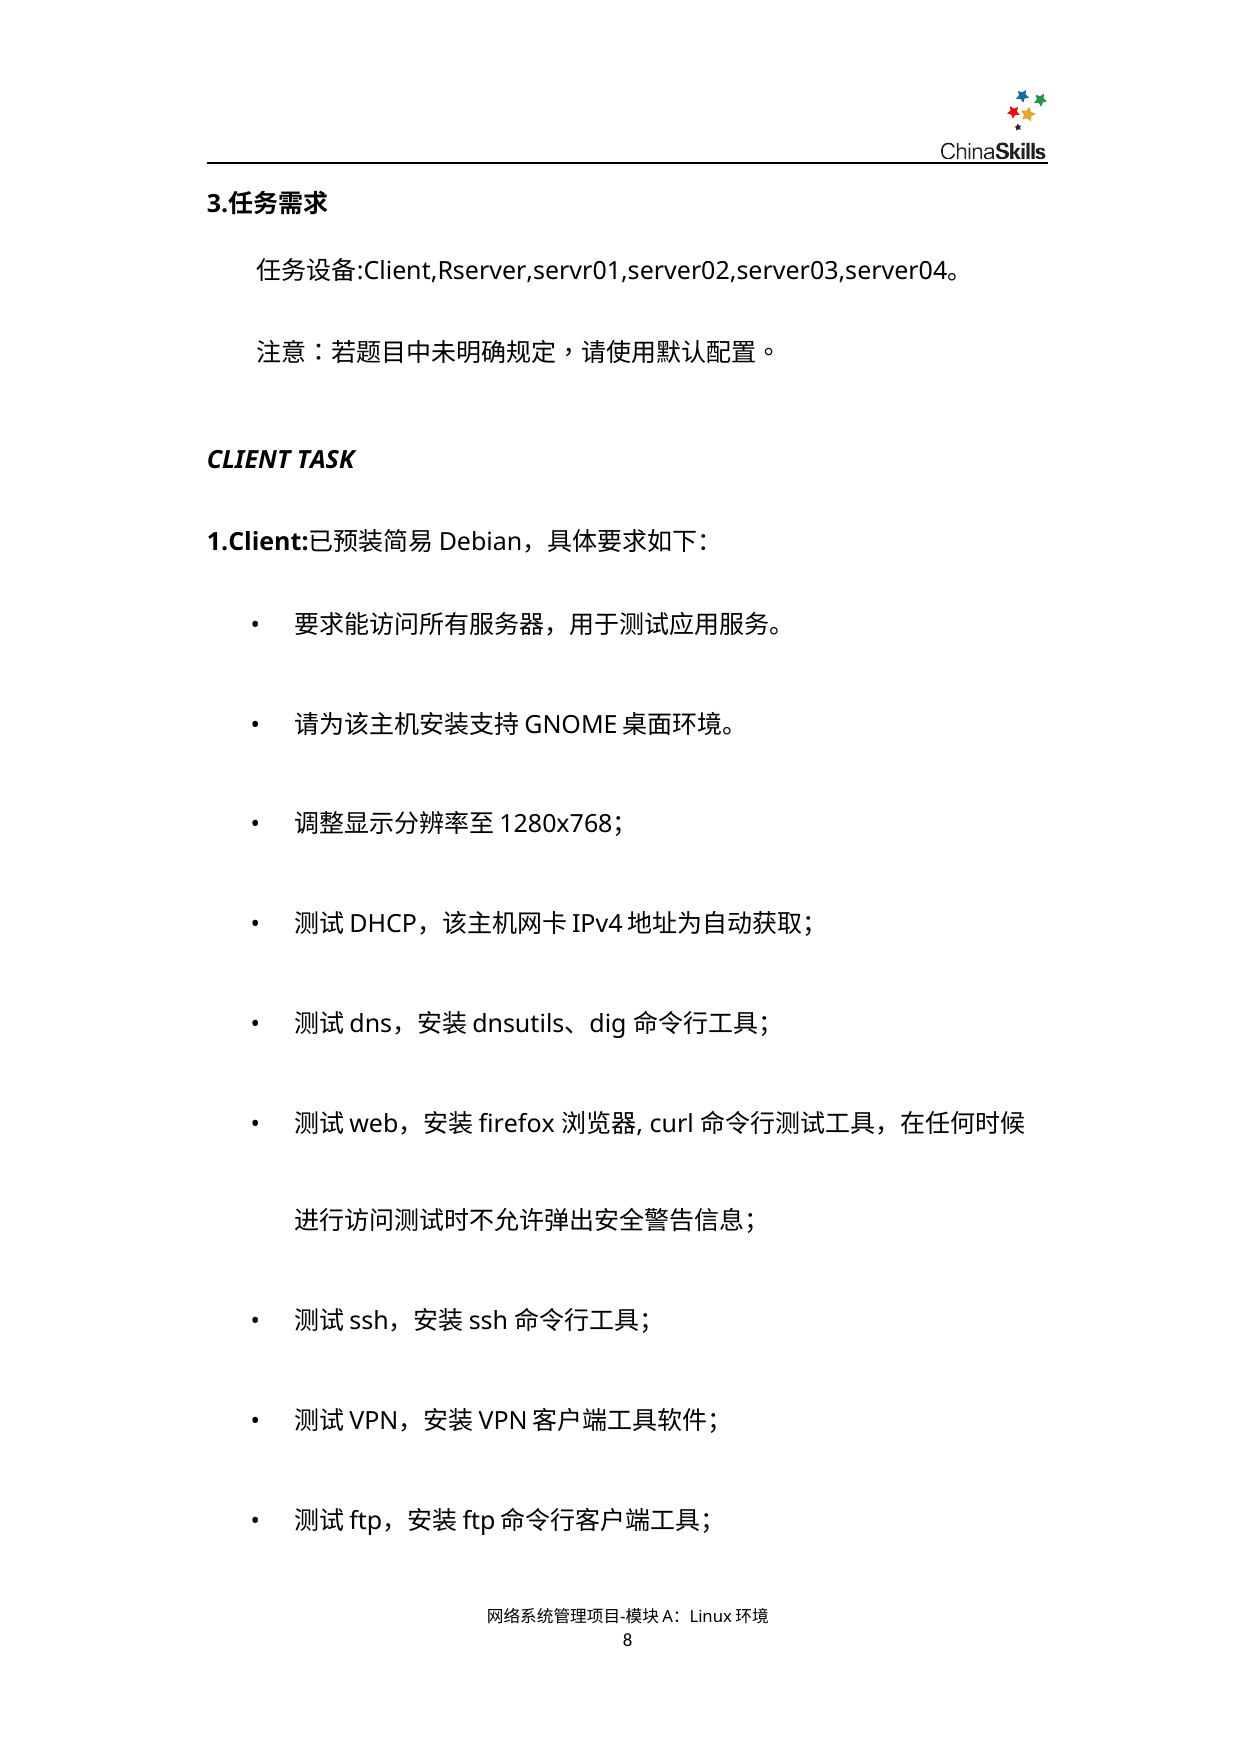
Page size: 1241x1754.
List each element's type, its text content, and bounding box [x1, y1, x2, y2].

text 任务设备:Client,Rserver,servr01,server02,server03,server04。 [207, 236, 1048, 301]
text 1.Client:已预装简易Debian，具体要求如下： [207, 507, 1048, 572]
subtitle CLIENT TASK [207, 427, 1048, 492]
text 注意：若题目中未明确规定，请使用默认配置。 [207, 319, 1048, 384]
list 测试ftp，安装ftp命令行客户端工具； [250, 1486, 1048, 1551]
list 测试web，安装firefox 浏览器, curl 命令行测试工具，在任何时候进行访问测试时不允许弹出安全警告信息； [250, 1089, 1048, 1251]
picture [939, 88, 1049, 161]
list 要求能访问所有服务器，用于测试应用服务。 [250, 590, 1048, 655]
list 测试ssh，安装ssh 命令行工具； [250, 1286, 1048, 1351]
list 调整显示分辨率至1280x768； [250, 789, 1048, 854]
list 测试VPN，安装VPN客户端工具软件； [250, 1386, 1048, 1451]
list 请为该主机安装支持GNOME桌面环境。 [250, 690, 1048, 755]
subtitle 3.任务需求 [207, 169, 1048, 234]
list 测试dns，安装dnsutils、dig 命令行工具； [250, 989, 1048, 1054]
list 测试DHCP，该主机网卡IPv4地址为自动获取； [250, 889, 1048, 954]
